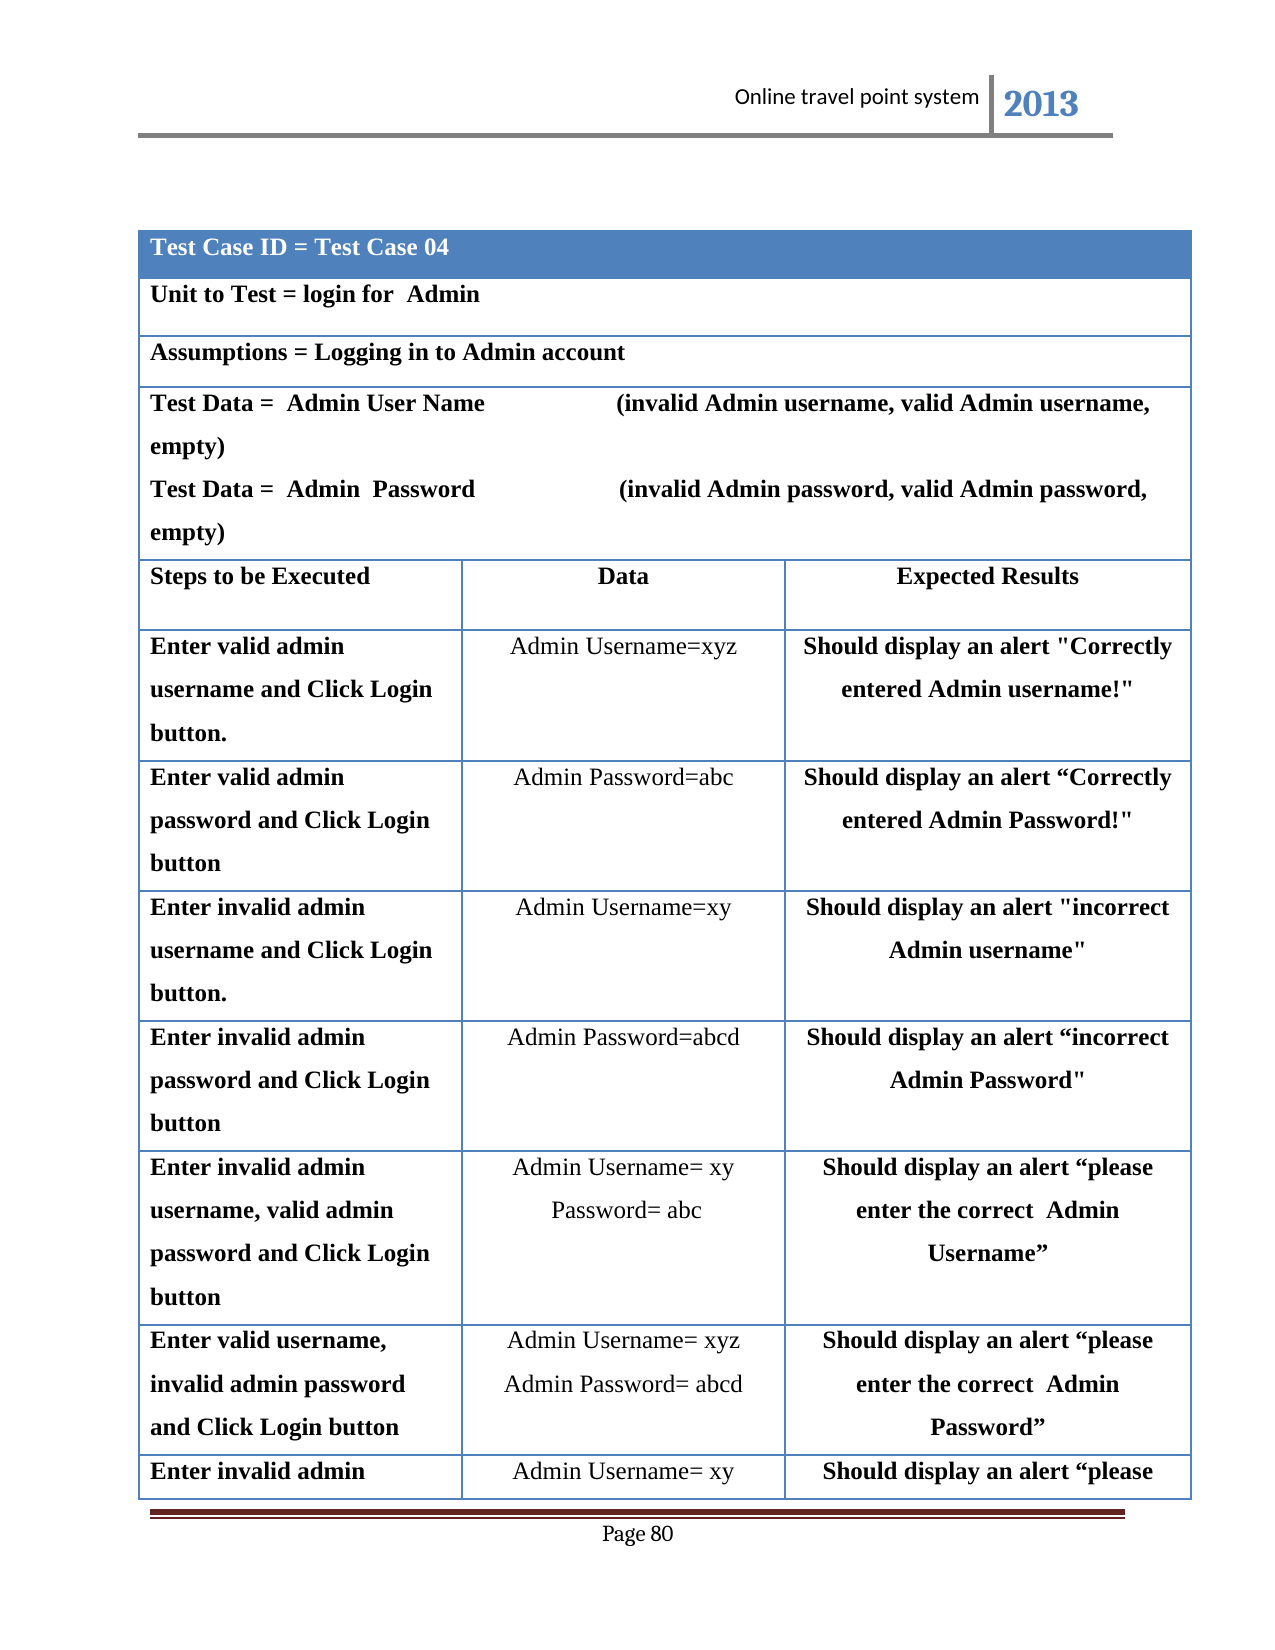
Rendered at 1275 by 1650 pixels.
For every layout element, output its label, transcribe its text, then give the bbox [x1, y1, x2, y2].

table_cell Should display an alert “Correctly entered Admin Password!" [786, 762, 1190, 890]
table_cell Data [463, 561, 784, 629]
table_cell Should display an alert “incorrect Admin Password" [786, 1022, 1190, 1150]
table_cell Should display an alert "incorrect Admin username" [786, 892, 1190, 1020]
table_cell Expected Results [786, 561, 1190, 629]
table_cell Admin Username= xyz Admin Password= abcd [463, 1326, 784, 1454]
table_cell Enter invalid admin username, valid admin password and Click Login button [140, 1152, 461, 1323]
table_cell Admin Username=xy [463, 892, 784, 1020]
table_cell Should display an alert “please enter the correct Admin Password” [786, 1326, 1190, 1454]
table_cell Admin Username= xy Password= abc [463, 1152, 784, 1323]
table_cell Unit to Test = login for Admin [140, 279, 1190, 335]
table_cell Enter valid admin password and Click Login button [140, 762, 461, 890]
table_cell Should display an alert “please enter the correct Admin Username” [786, 1152, 1190, 1323]
table_cell Enter invalid admin password and Click Login button [140, 1022, 461, 1150]
table_cell Enter invalid admin username and Click Login button. [140, 892, 461, 1020]
table_header Test Case ID = Test Case 04 [140, 232, 1190, 277]
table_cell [786, 1456, 1190, 1498]
table_cell Admin Password=abc [463, 762, 784, 890]
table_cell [140, 1456, 461, 1498]
table_cell Enter valid admin username and Click Login button. [140, 631, 461, 759]
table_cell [463, 1456, 784, 1498]
table_cell Steps to be Executed [140, 561, 461, 629]
table_cell Admin Password=abcd [463, 1022, 784, 1150]
table_cell Admin Username=xyz [463, 631, 784, 759]
table_cell Assumptions = Logging in to Admin account [140, 337, 1190, 386]
table_cell Should display an alert "Correctly entered Admin username!" [786, 631, 1190, 759]
table_cell Test Data = Admin User Name (invalid Admin username, valid Admin username, empty) Test Data = Admin Password (invalid Admin password, valid Admin password, empty) [140, 388, 1190, 559]
table_cell Enter valid username, invalid admin password and Click Login button [140, 1326, 461, 1454]
